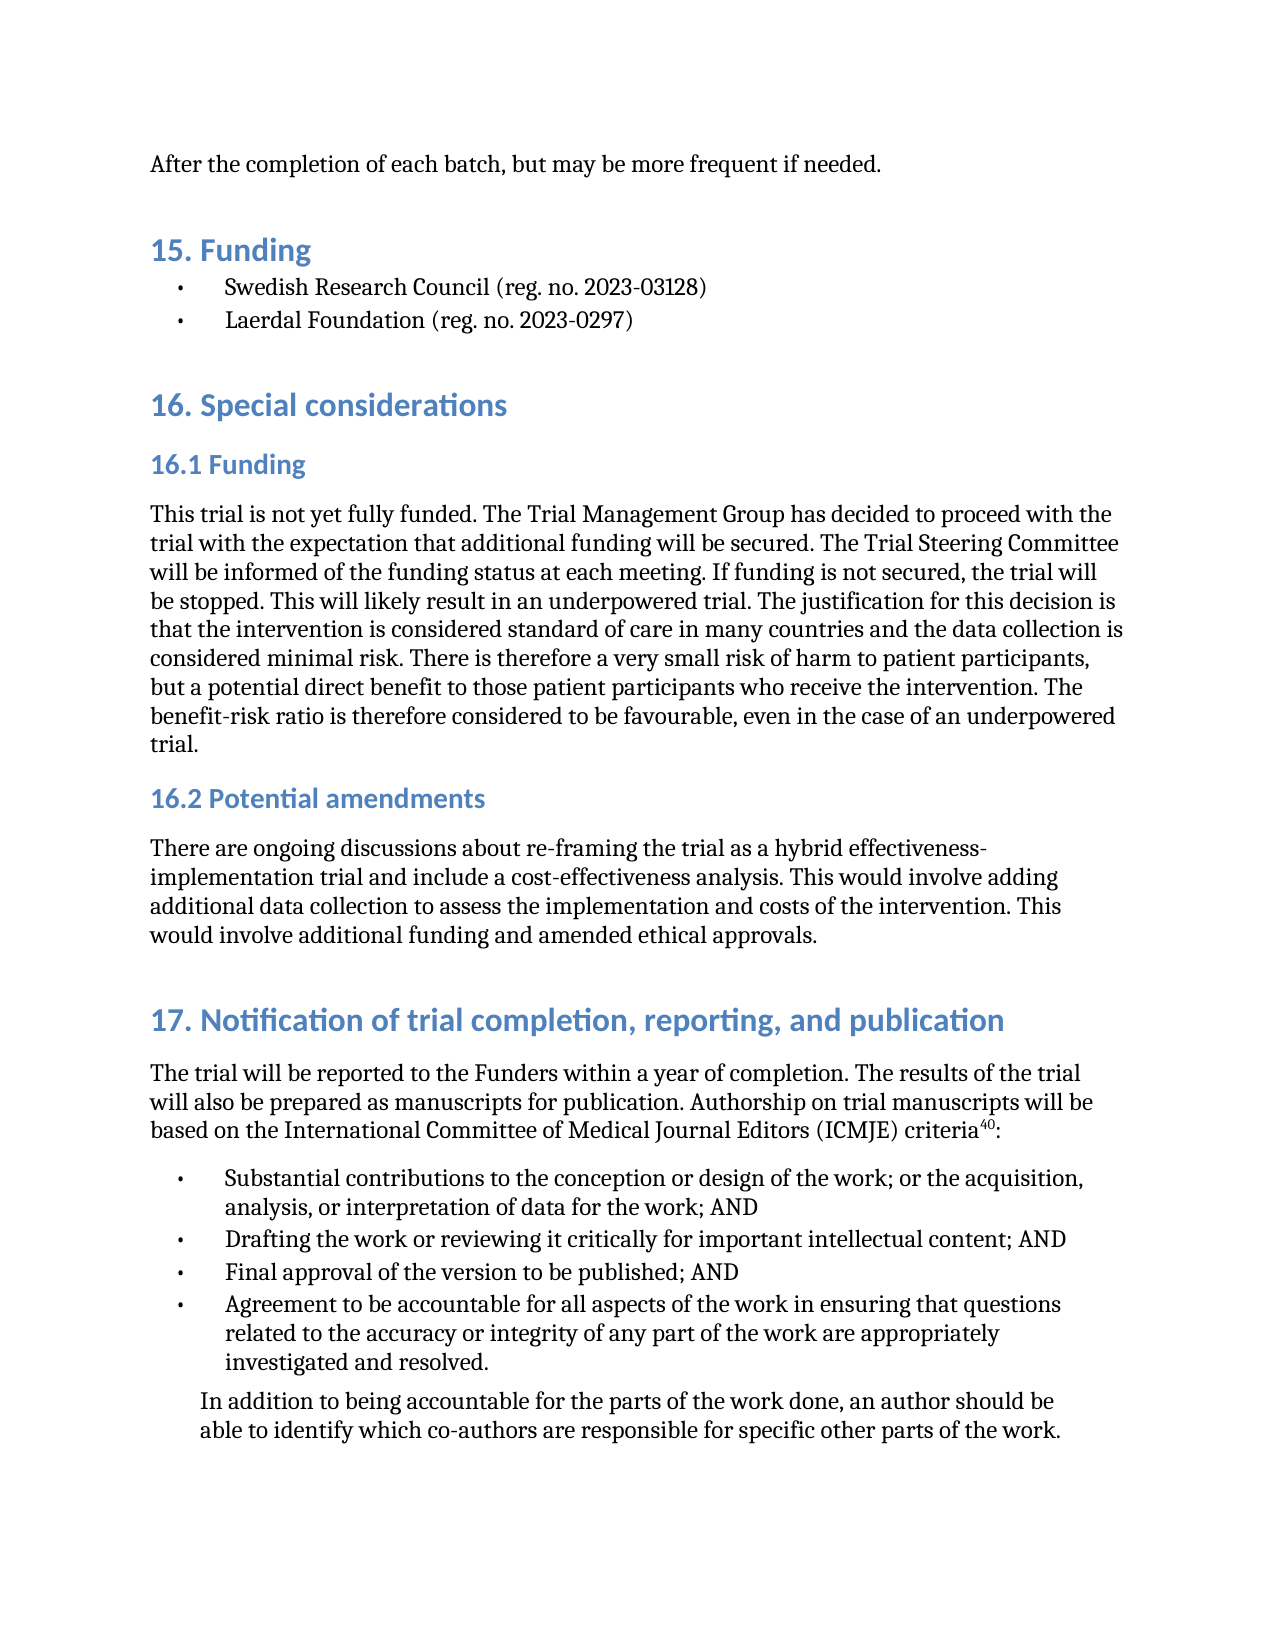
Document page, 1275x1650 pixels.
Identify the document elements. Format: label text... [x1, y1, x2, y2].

list Swedish Research Council (reg. no. 2023-03128) [175, 273, 1125, 302]
list Final approval of the version to be published; AND [175, 1258, 1125, 1286]
list Drafting the work or reviewing it critically for important intellectual content; AND [175, 1225, 1125, 1254]
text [200, 1387, 1075, 1444]
list Substantial contributions to the conception or design of the work; or the acquisition, analysis, or interpretation of data for the work; AND [175, 1164, 1125, 1221]
text There are ongoing discussions about re-framing the trial as a hybrid effectiveness-implementation trial and include a cost-effectiveness analysis. This would involve adding additional data collection to assess the implementation and costs of the intervention. This would involve additional funding and amended ethical approvals. [150, 834, 1125, 949]
list Agreement to be accountable for all aspects of the work in ensuring that questions related to the accuracy or integrity of any part of the work are appropriately investigated and resolved. [175, 1290, 1125, 1376]
subtitle 17. Notification of trial completion, reporting, and publication [150, 999, 1125, 1040]
subtitle 16.1 Funding [150, 446, 1125, 482]
subtitle 16. Special considerations [150, 384, 1125, 425]
text This trial is not yet fully funded. The Trial Management Group has decided to proceed with the trial with the expectation that additional funding will be secured. The Trial Steering Committee will be informed of the funding status at each meeting. If funding is not secured, the trial will be stopped. This will likely result in an underpowered trial. The justification for this decision is that the intervention is considered standard of care in many countries and the data collection is considered minimal risk. There is therefore a very small risk of harm to patient participants, but a potential direct benefit to those patient participants who receive the intervention. The benefit-risk ratio is therefore considered to be favourable, even in the case of an underpowered trial. [150, 500, 1125, 759]
text After the completion of each batch, but may be more frequent if needed. [150, 150, 1125, 179]
list Laerdal Foundation (reg. no. 2023-0297) [175, 306, 1125, 334]
text The trial will be reported to the Funders within a year of completion. The results of the trial will also be prepared as manuscripts for publication. Authorship on trial manuscripts will be based on the International Committee of Medical Journal Editors (ICMJE) criteria40: [150, 1059, 1125, 1145]
subtitle 16.2 Potential amendments [150, 780, 1125, 816]
subtitle 15. Funding [150, 229, 1125, 269]
